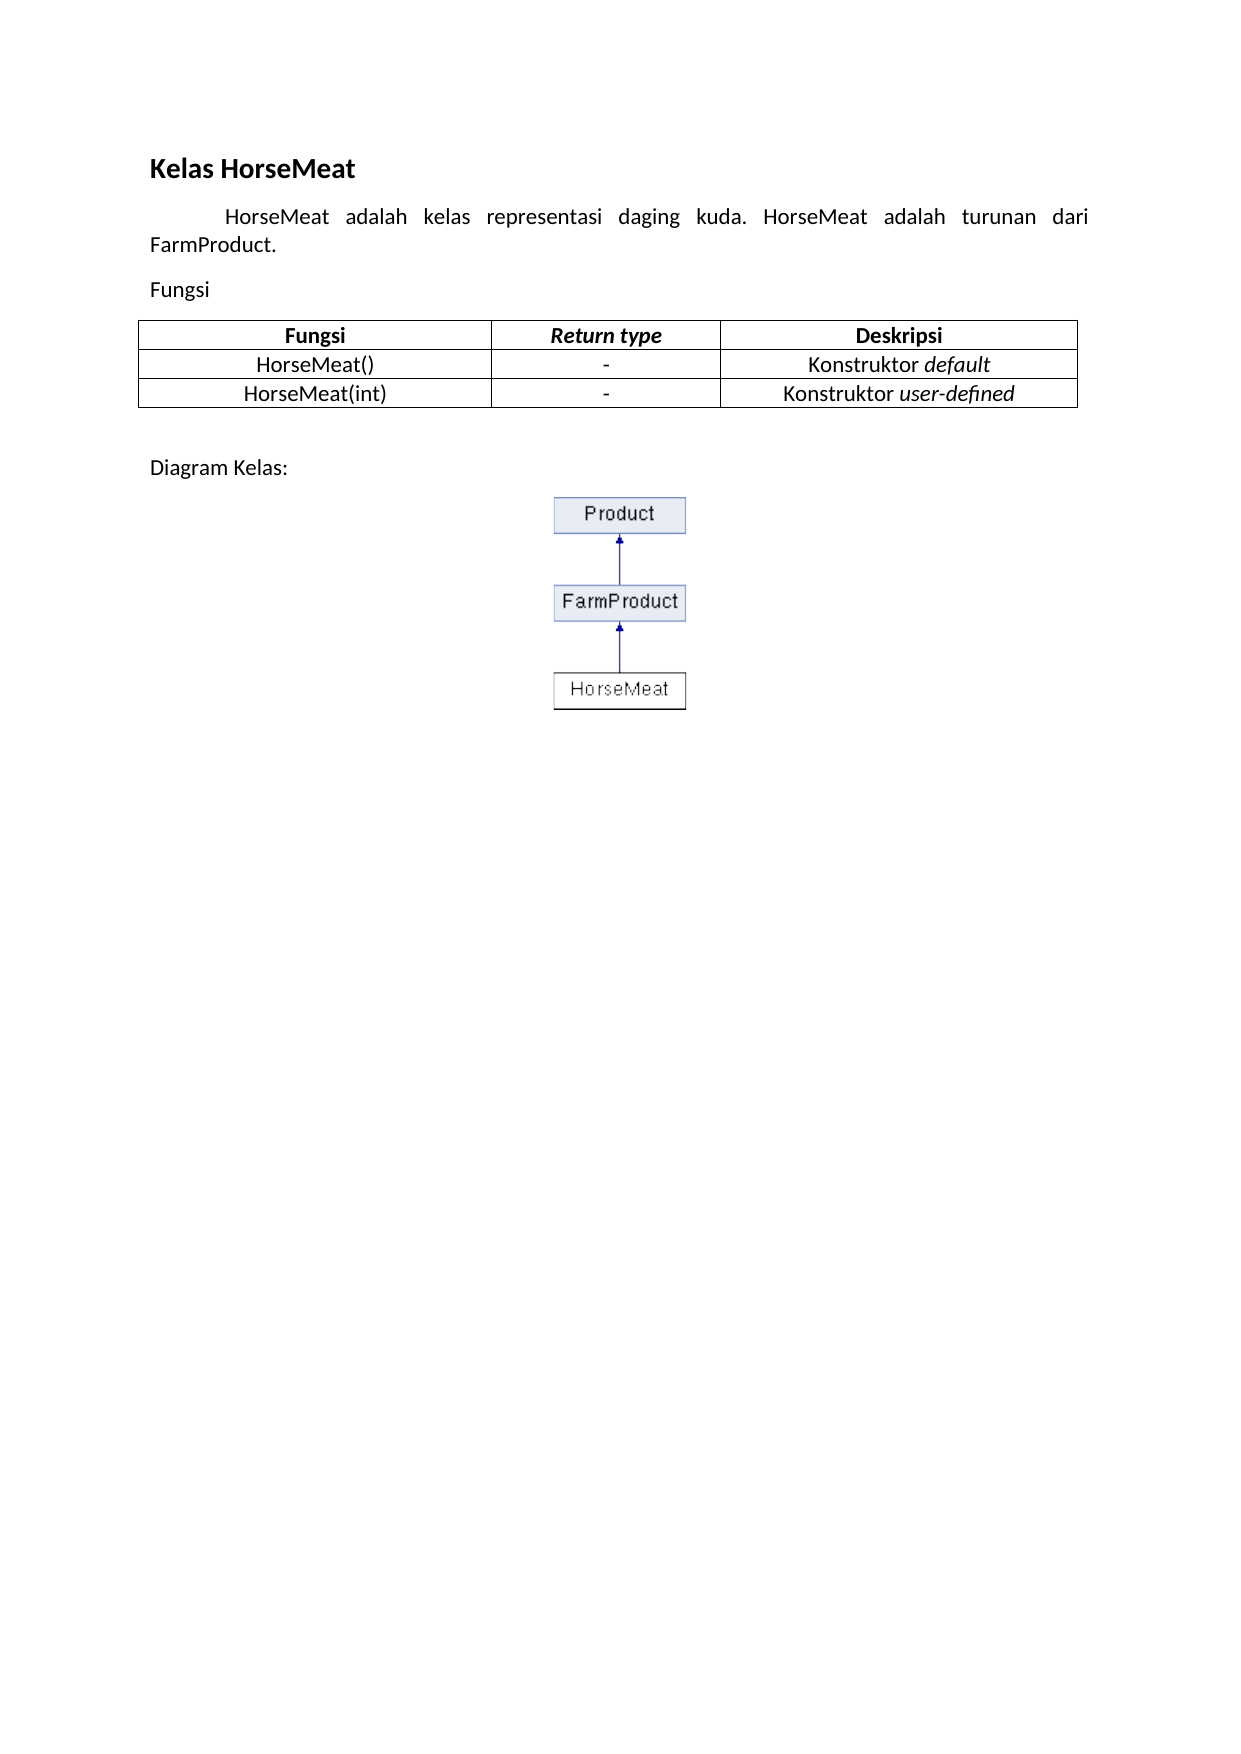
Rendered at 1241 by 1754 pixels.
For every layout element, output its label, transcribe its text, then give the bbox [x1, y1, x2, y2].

table_cell HorseMeat(int) [139, 379, 491, 407]
table_cell HorseMeat() [139, 350, 491, 378]
table_cell - [492, 379, 720, 407]
table_header Fungsi [139, 321, 491, 349]
text Diagram Kelas: [150, 453, 1090, 481]
table_cell - [492, 350, 720, 378]
table_cell Konstruktor default [721, 350, 1077, 378]
text Fungsi [150, 275, 1090, 303]
text HorseMeat adalah kelas representasi daging kuda. HorseMeat adalah turunan dari FarmProduct. [150, 202, 1090, 258]
table_header Deskripsi [721, 321, 1077, 349]
table_header Return type [492, 321, 720, 349]
table_cell Konstruktor user-defined [721, 379, 1077, 407]
text Kelas HorseMeat [150, 150, 1090, 186]
picture [553, 497, 687, 710]
